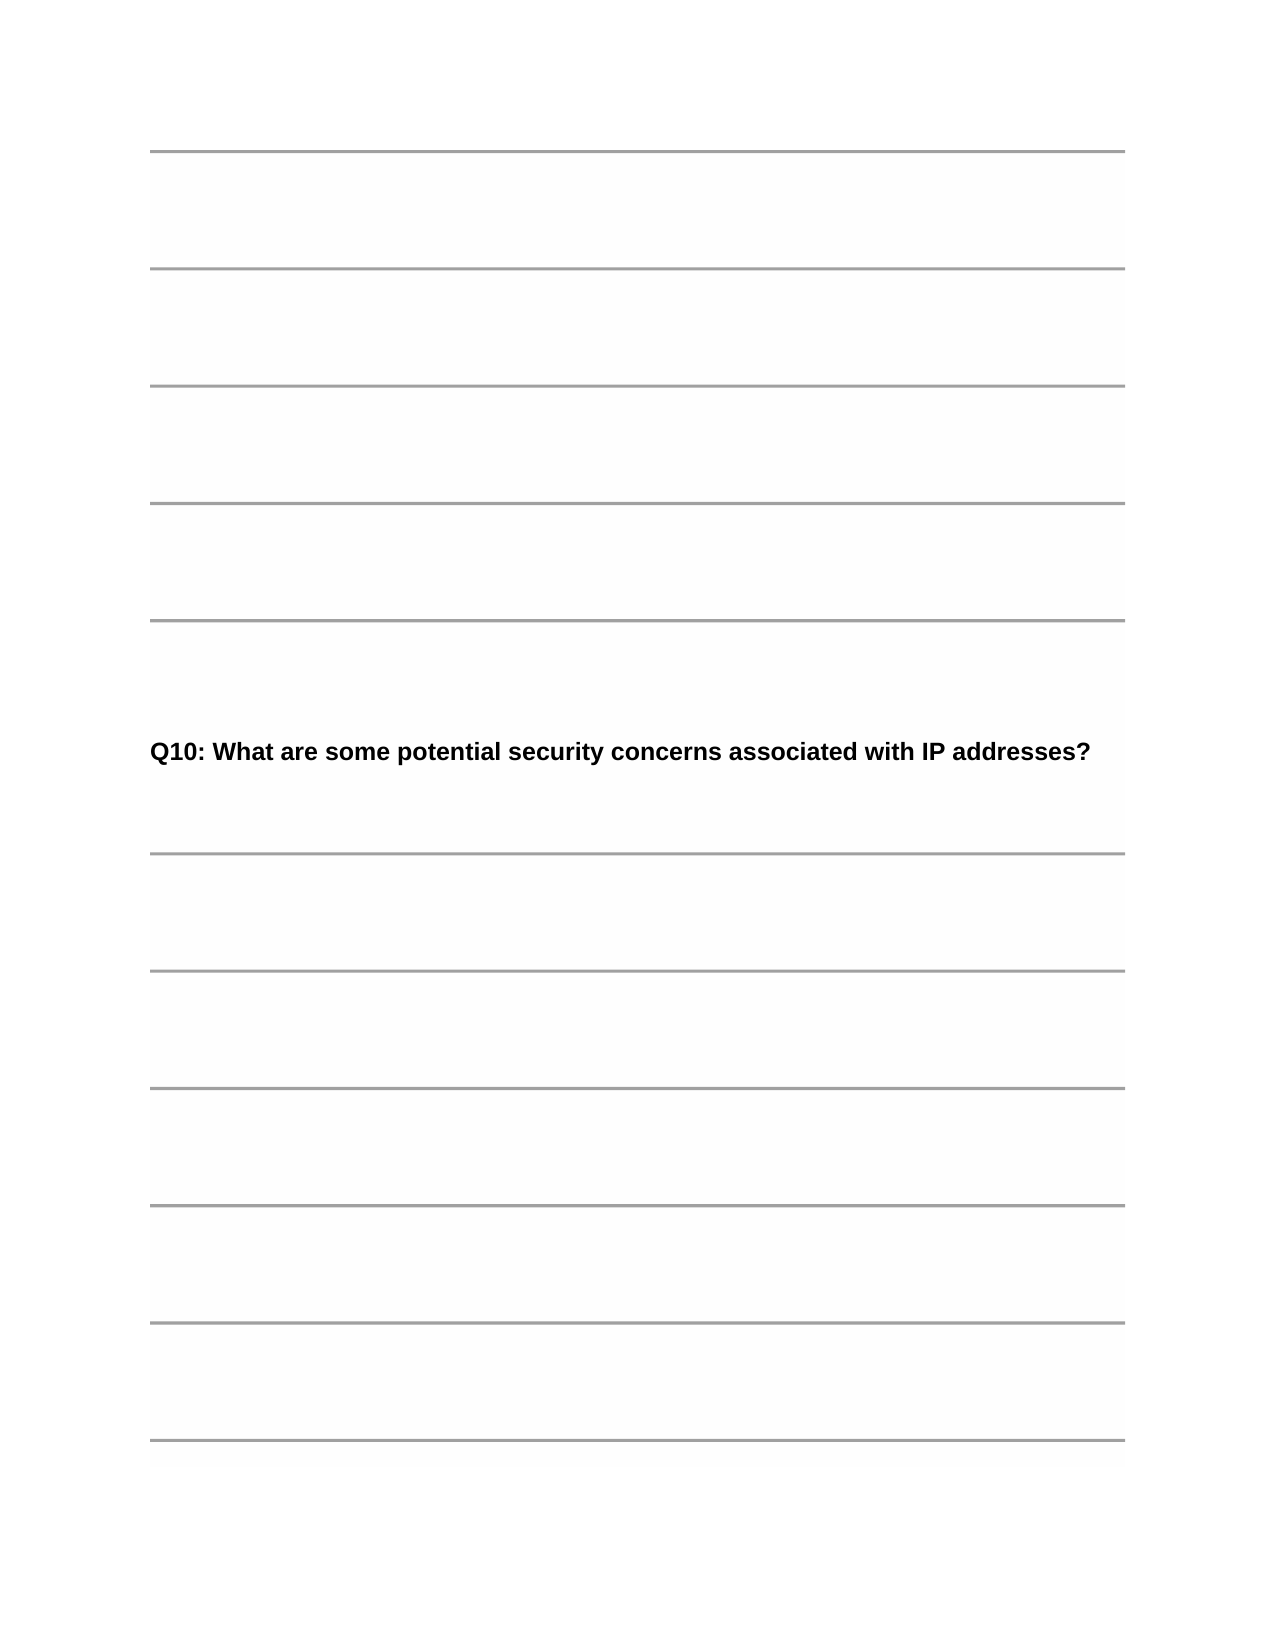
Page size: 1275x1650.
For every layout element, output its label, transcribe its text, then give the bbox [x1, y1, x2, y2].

text Q10: What are some potential security concerns associated with IP addresses? [150, 736, 1125, 765]
